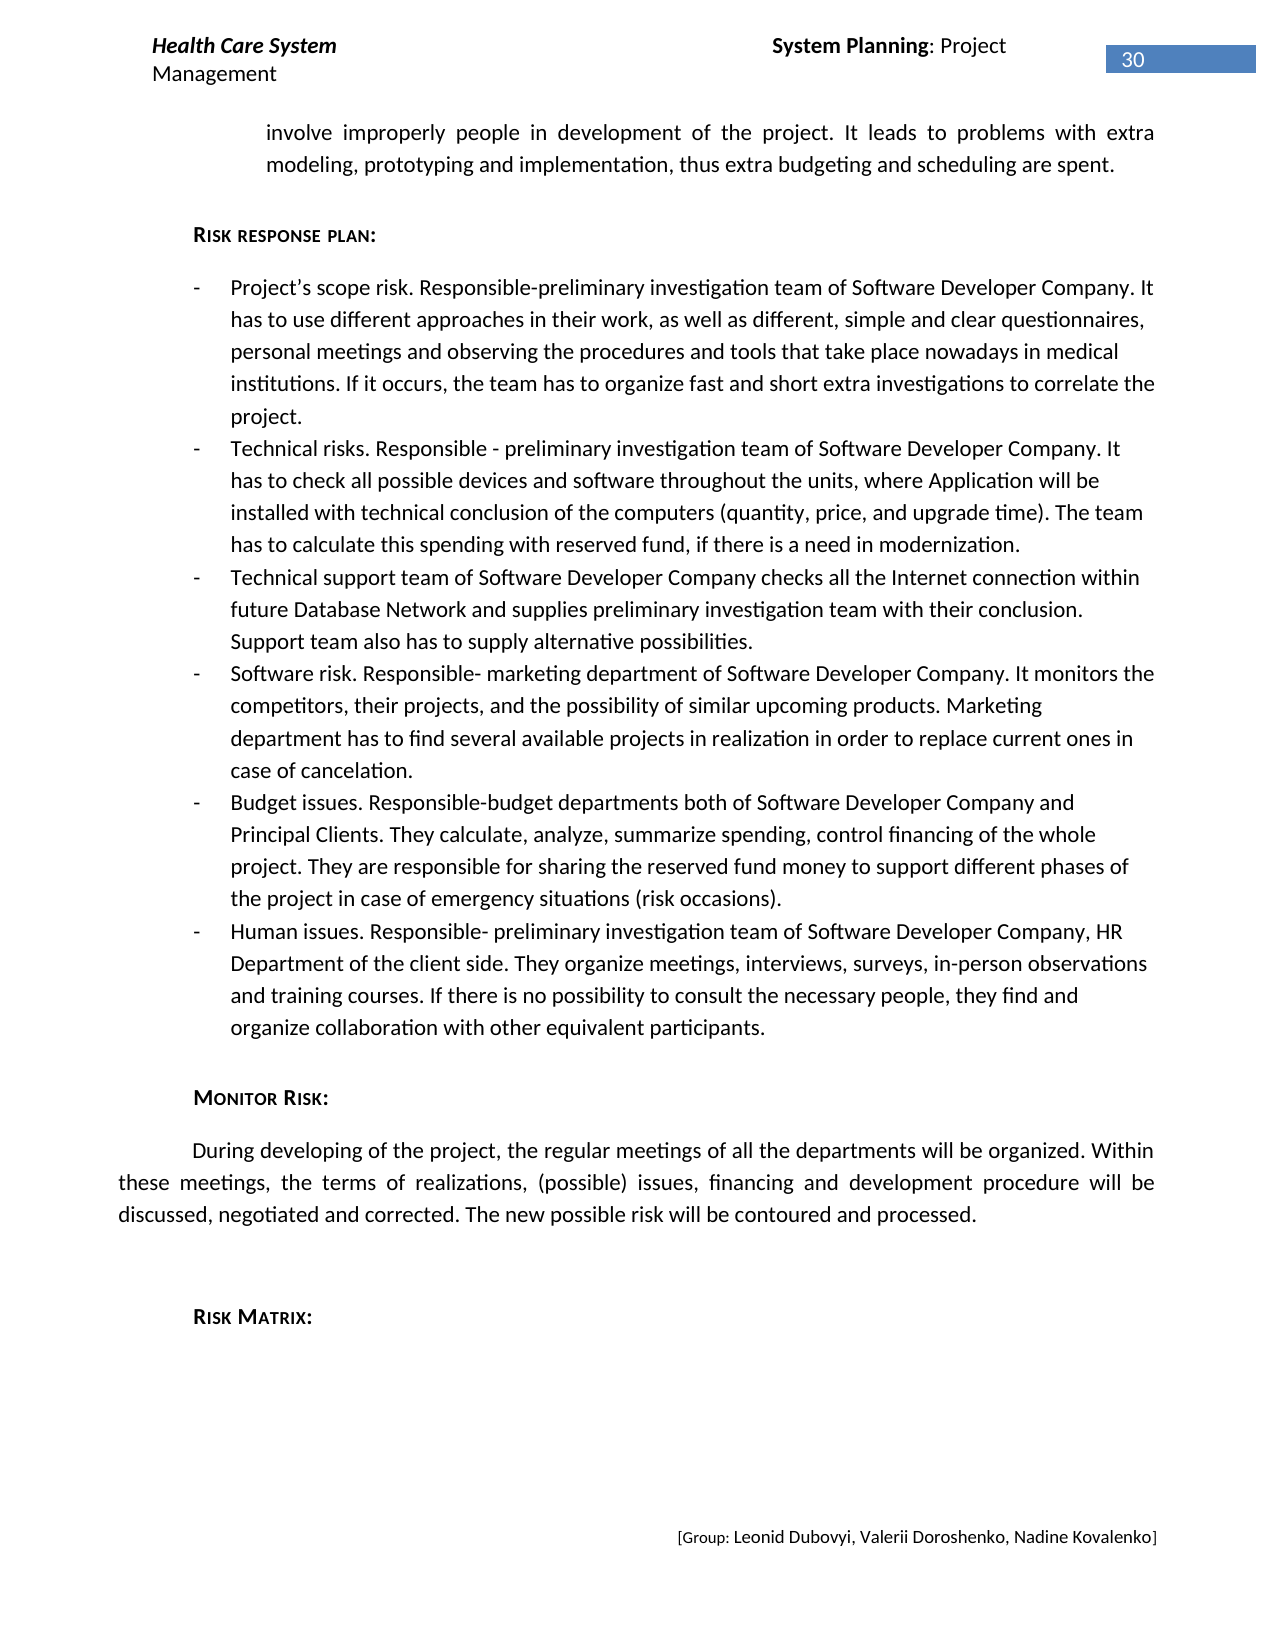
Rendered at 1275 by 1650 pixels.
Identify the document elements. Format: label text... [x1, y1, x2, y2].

list Human issues. Responsible- preliminary investigation team of Software Developer Company, HR Department of the client side. They organize meetings, interviews, surveys, in-person observations and training courses. If there is no possibility to consult the necessary people, they find and organize collaboration with other equivalent participants. [193, 917, 1157, 1041]
list Software risk. Responsible- marketing department of Software Developer Company. It monitors the competitors, their projects, and the possibility of similar upcoming products. Marketing department has to find several available projects in realization in order to replace current ones in case of cancelation. [193, 659, 1157, 784]
list Technical risks. Responsible - preliminary investigation team of Software Developer Company. It has to check all possible devices and software throughout the units, where Application will be installed with technical conclusion of the computers (quantity, price, and upgrade time). The team has to calculate this spending with reserved fund, if there is a need in modernization. [193, 434, 1157, 558]
text Monitor Risk: [118, 1083, 1157, 1111]
text Risk Matrix: [118, 1302, 1157, 1330]
list Project’s scope risk. Responsible-preliminary investigation team of Software Developer Company. It has to use different approaches in their work, as well as different, simple and clear questionnaires, personal meetings and observing the procedures and tools that take place nowadays in medical institutions. If it occurs, the team has to organize fast and short extra investigations to correlate the project. [193, 273, 1157, 430]
list Budget issues. Responsible-budget departments both of Software Developer Company and Principal Clients. They calculate, analyze, summarize spending, control financing of the whole project. They are responsible for sharing the reserved fund money to support different phases of the project in case of emergency situations (risk occasions). [193, 788, 1157, 913]
list Technical support team of Software Developer Company checks all the Internet connection within future Database Network and supplies preliminary investigation team with their conclusion. Support team also has to supply alternative possibilities. [193, 563, 1157, 655]
list During developing of the project, the regular meetings of all the departments will be organized. Within these meetings, the terms of realizations, (possible) issues, financing and development procedure will be discussed, negotiated and corrected. The new possible risk will be contoured and processed. [118, 1136, 1157, 1228]
text Risk response plan: [118, 220, 1157, 248]
